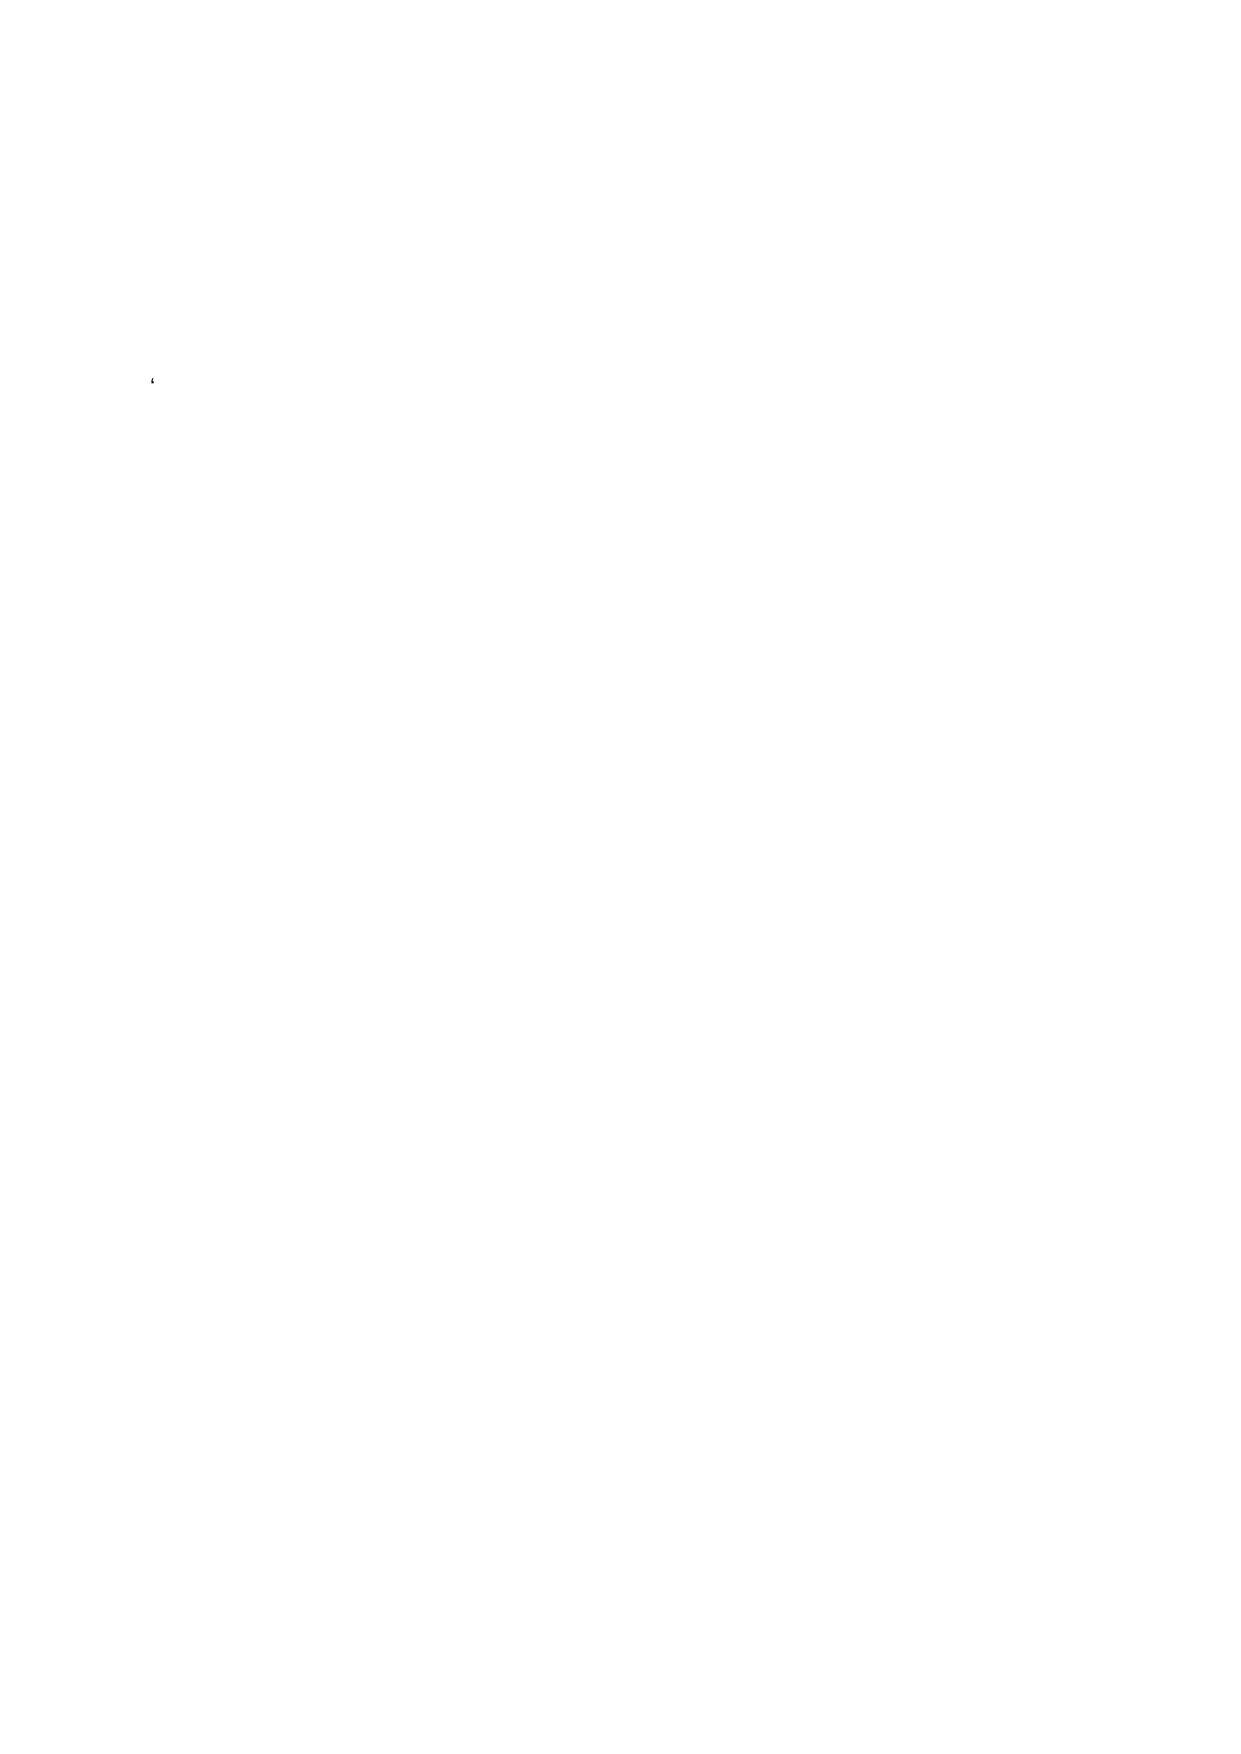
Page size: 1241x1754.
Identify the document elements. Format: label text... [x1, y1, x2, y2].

text ‘ [150, 373, 1090, 399]
